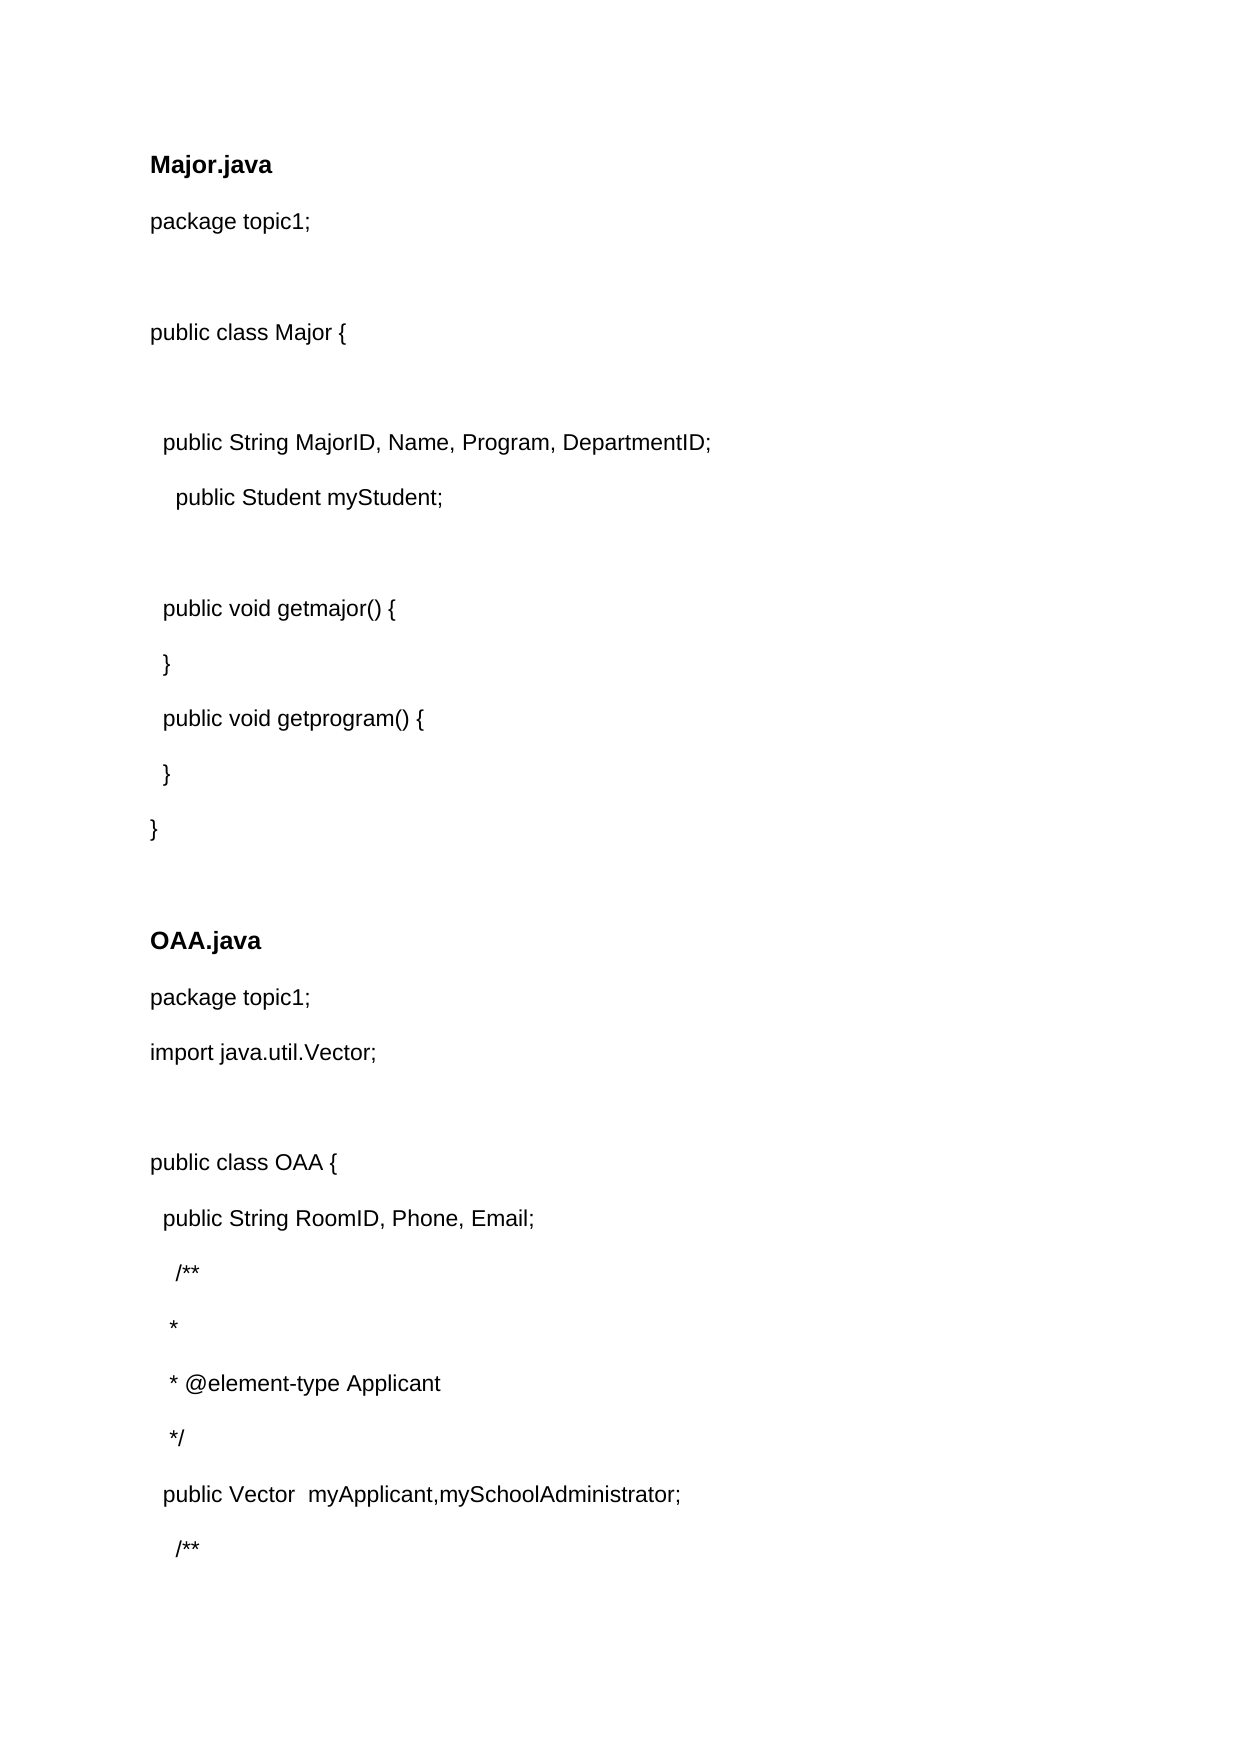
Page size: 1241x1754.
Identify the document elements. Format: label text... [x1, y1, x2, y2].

text /** [150, 1536, 1090, 1562]
text * [150, 1315, 1090, 1341]
text public String MajorID, Name, Program, DepartmentID; [150, 429, 1090, 455]
text Major.java [150, 150, 1090, 179]
text } [150, 650, 1090, 676]
text * @element-type Applicant [150, 1370, 1090, 1397]
text OAA.java [150, 926, 1090, 954]
text public class OAA { [150, 1149, 1090, 1176]
text public String RoomID, Phone, Email; [150, 1204, 1090, 1231]
text public void getprogram() { [150, 705, 1090, 731]
text /** [150, 1260, 1090, 1286]
text public Student myStudent; [150, 484, 1090, 510]
text public class Major { [150, 318, 1090, 345]
text } [150, 815, 1090, 842]
text } [150, 760, 1090, 786]
text */ [150, 1425, 1090, 1452]
text package topic1; [150, 208, 1090, 234]
text import java.util.Vector; [150, 1039, 1090, 1065]
text public void getmajor() { [150, 594, 1090, 621]
text public Vector myApplicant,mySchoolAdministrator; [150, 1481, 1090, 1507]
text package topic1; [150, 984, 1090, 1010]
